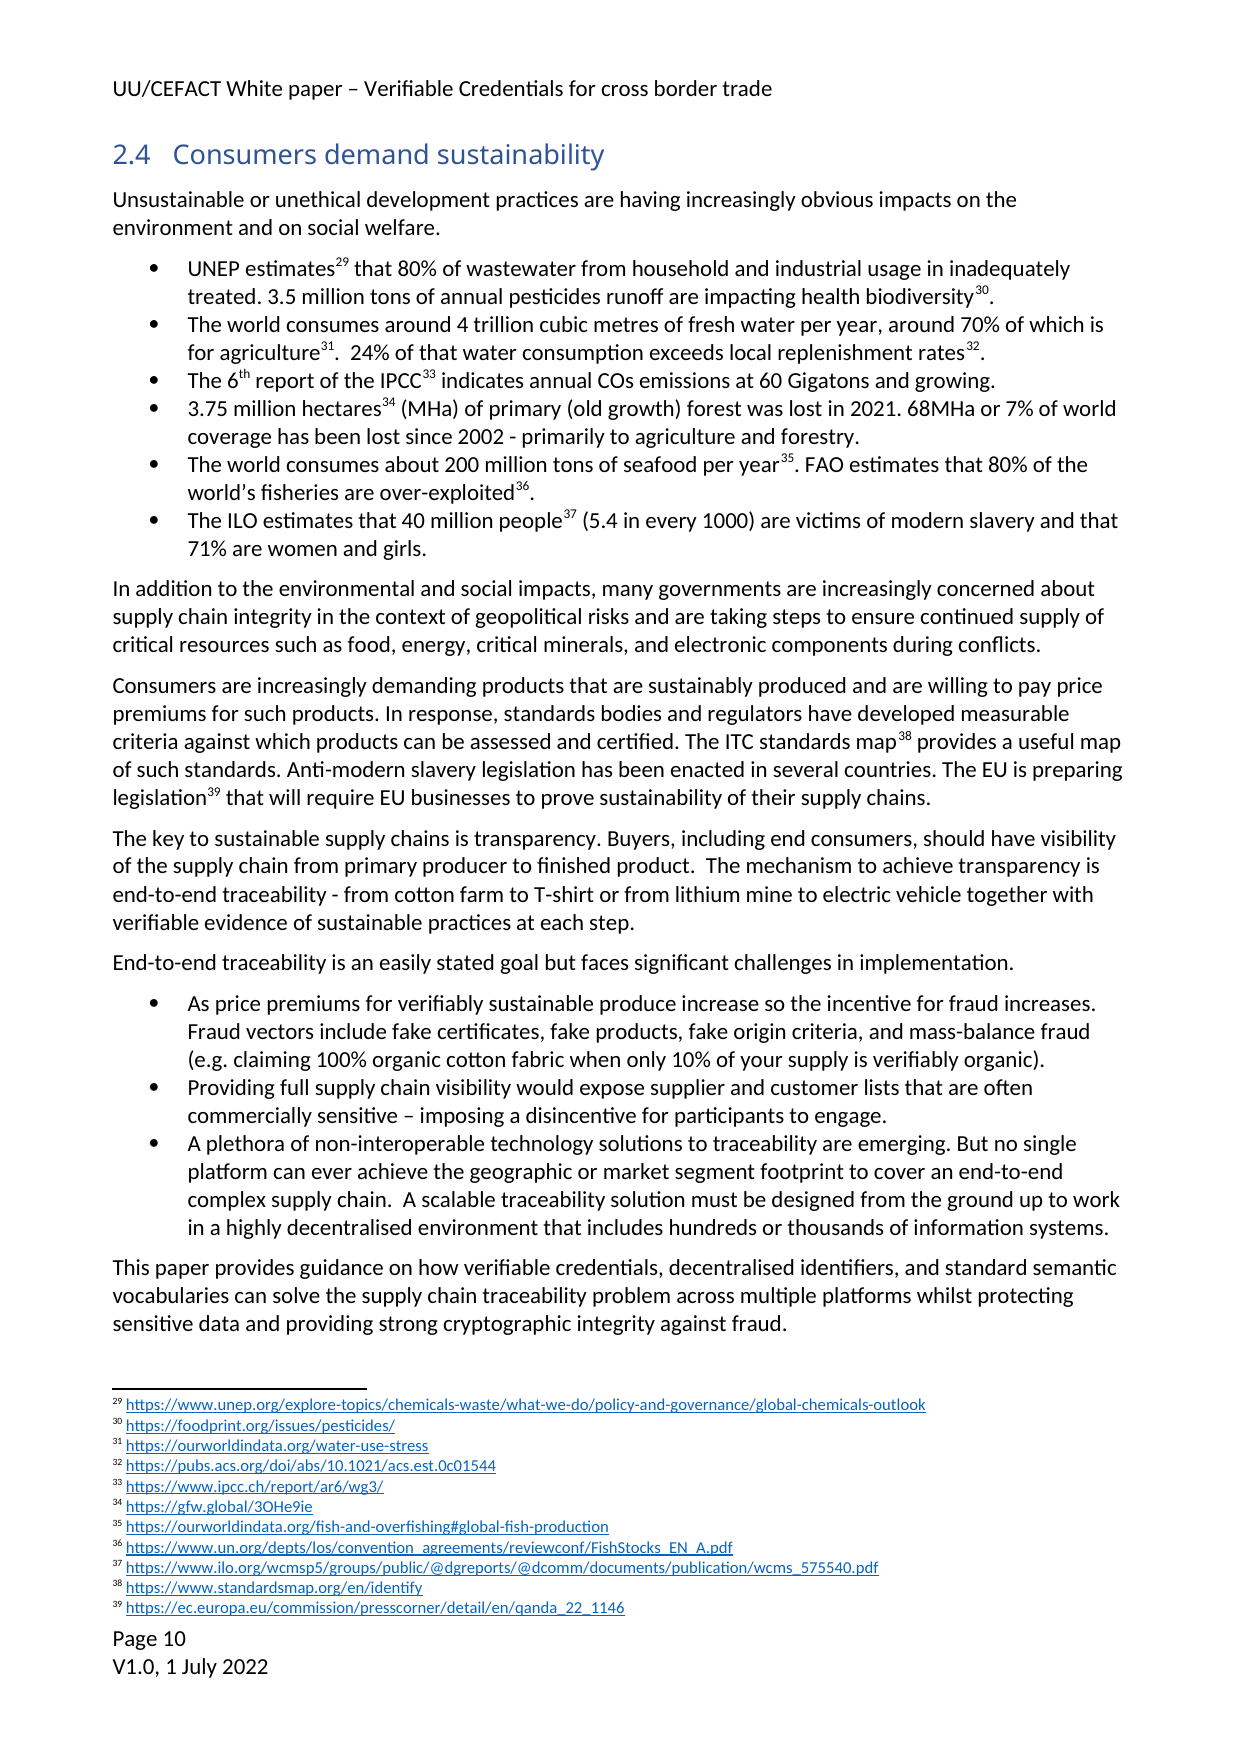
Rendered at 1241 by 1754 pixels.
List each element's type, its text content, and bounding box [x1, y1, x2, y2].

list The world consumes about 200 million tons of seafood per year. FAO estimates that 80% of the world’s fisheries are over-exploited. [150, 450, 1128, 506]
list The 6th report of the IPCC indicates annual COs emissions at 60 Gigatons and growing. [150, 366, 1128, 394]
list The world consumes around 4 trillion cubic metres of fresh water per year, around 70% of which is for agriculture. 24% of that water consumption exceeds local replenishment rates. [150, 310, 1128, 366]
text End-to-end traceability is an easily stated goal but faces significant challenges in implementation. [112, 948, 1128, 976]
list 3.75 million hectares (MHa) of primary (old growth) forest was lost in 2021. 68MHa or 7% of world coverage has been lost since 2002 - primarily to agriculture and forestry. [150, 394, 1128, 450]
list UNEP estimates that 80% of wastewater from household and industrial usage in inadequately treated. 3.5 million tons of annual pesticides runoff are impacting health biodiversity. [150, 254, 1128, 310]
list As price premiums for verifiably sustainable produce increase so the incentive for fraud increases. Fraud vectors include fake certificates, fake products, fake origin criteria, and mass-balance fraud (e.g. claiming 100% organic cotton fabric when only 10% of your supply is verifiably organic). [150, 989, 1128, 1073]
text Consumers are increasingly demanding products that are sustainably produced and are willing to pay price premiums for such products. In response, standards bodies and regulators have developed measurable criteria against which products can be assessed and certified. The ITC standards map provides a useful map of such standards. Anti-modern slavery legislation has been enacted in several countries. The EU is preparing legislation that will require EU businesses to prove sustainability of their supply chains. [112, 671, 1128, 811]
list A plethora of non-interoperable technology solutions to traceability are emerging. But no single platform can ever achieve the geographic or market segment footprint to cover an end-to-end complex supply chain. A scalable traceability solution must be designed from the ground up to work in a highly decentralised environment that includes hundreds or thousands of information systems. [150, 1129, 1128, 1241]
subtitle Consumers demand sustainability [112, 136, 1128, 173]
text This paper provides guidance on how verifiable credentials, decentralised identifiers, and standard semantic vocabularies can solve the supply chain traceability problem across multiple platforms whilst protecting sensitive data and providing strong cryptographic integrity against fraud. [112, 1253, 1128, 1337]
text In addition to the environmental and social impacts, many governments are increasingly concerned about supply chain integrity in the context of geopolitical risks and are taking steps to ensure continued supply of critical resources such as food, energy, critical minerals, and electronic components during conflicts. [112, 574, 1128, 658]
list Providing full supply chain visibility would expose supplier and customer lists that are often commercially sensitive – imposing a disincentive for participants to engage. [150, 1073, 1128, 1129]
text Unsustainable or unethical development practices are having increasingly obvious impacts on the environment and on social welfare. [112, 185, 1128, 241]
list The ILO estimates that 40 million people (5.4 in every 1000) are victims of modern slavery and that 71% are women and girls. [150, 506, 1128, 562]
text The key to sustainable supply chains is transparency. Buyers, including end consumers, should have visibility of the supply chain from primary producer to finished product. The mechanism to achieve transparency is end-to-end traceability - from cotton farm to T-shirt or from lithium mine to electric vehicle together with verifiable evidence of sustainable practices at each step. [112, 824, 1128, 936]
